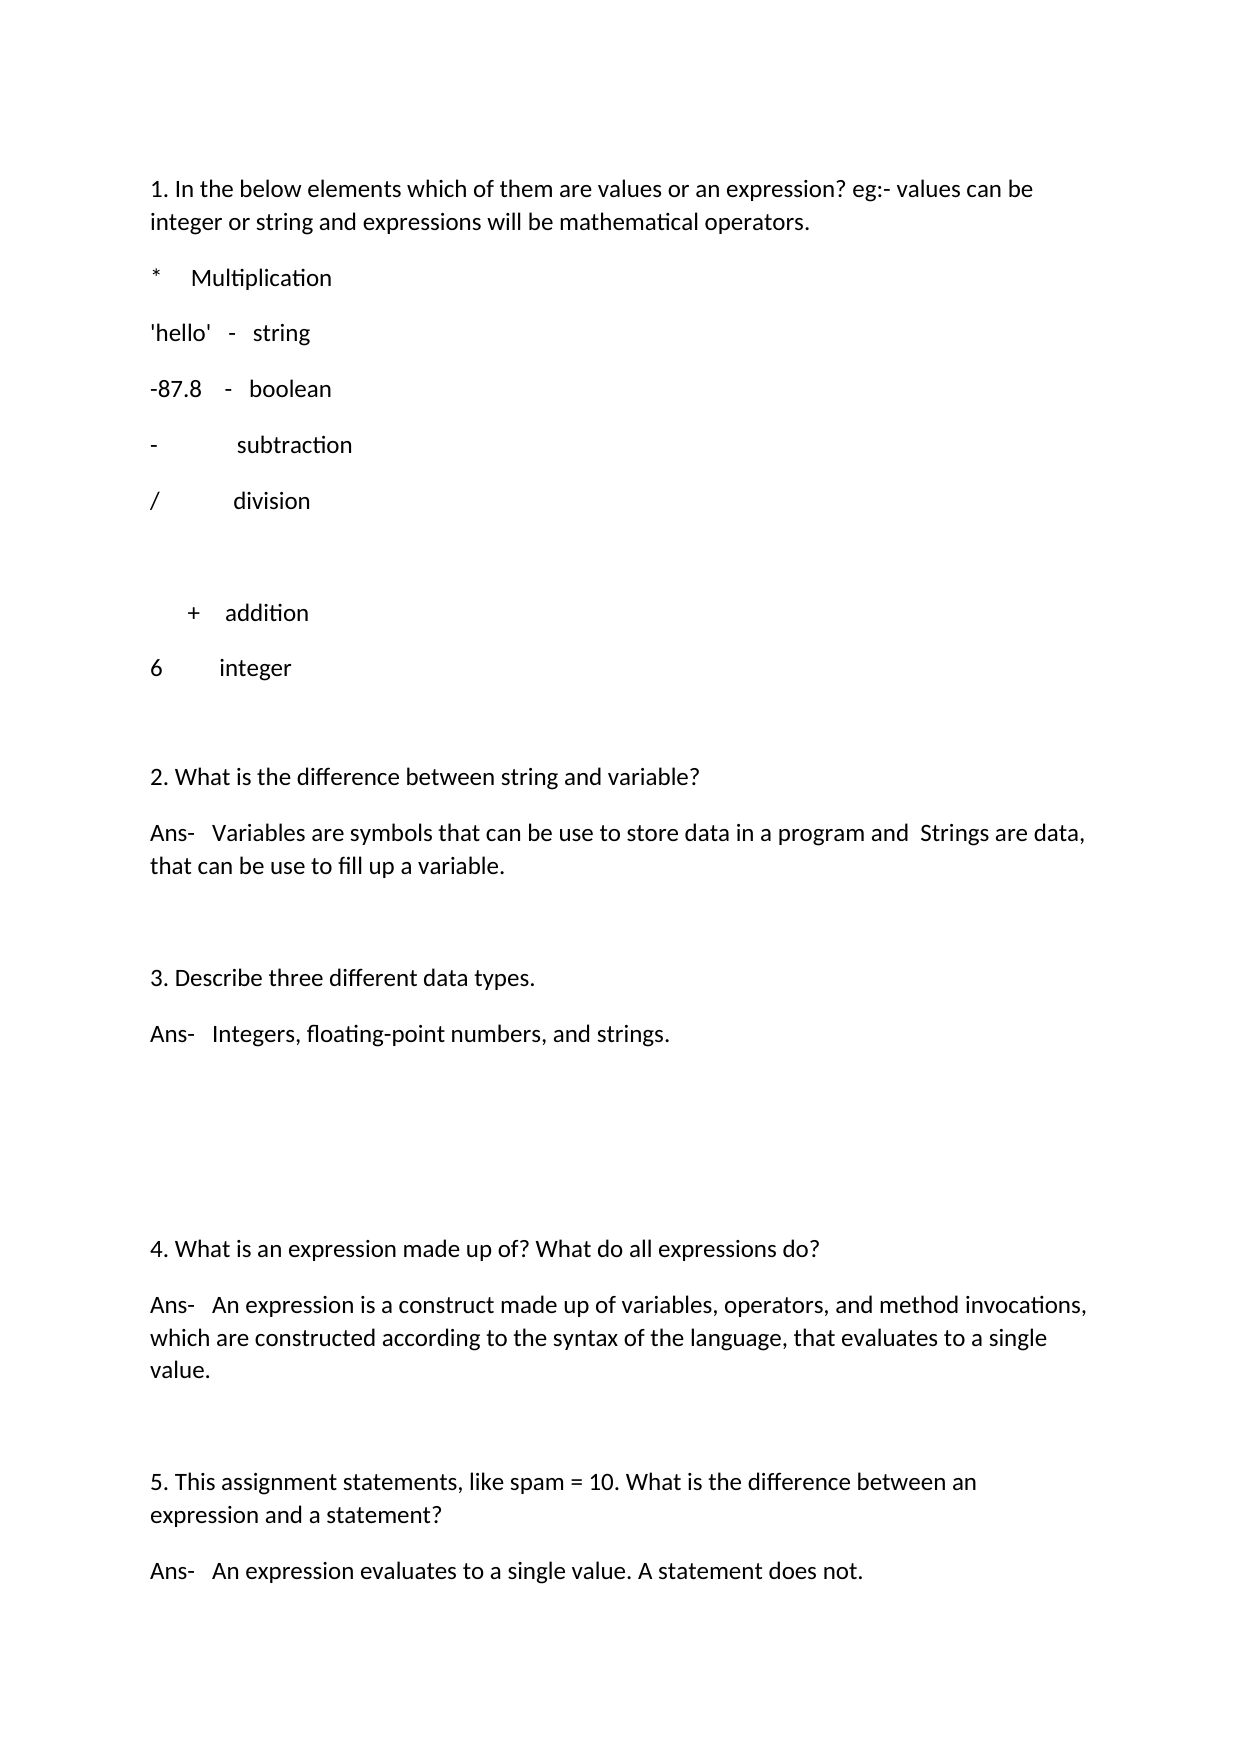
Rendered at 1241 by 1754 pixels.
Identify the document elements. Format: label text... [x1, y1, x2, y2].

text Ans- Integers, floating-point numbers, and strings. [150, 1018, 1090, 1048]
text 1. In the below elements which of them are values or an expression? eg:- values can be integer or string and expressions will be mathematical operators. [150, 173, 1090, 236]
text 2. What is the difference between string and variable? [150, 761, 1090, 792]
text * Multiplication [150, 262, 1090, 292]
text 5. This assignment statements, like spam = 10. What is the difference between an expression and a statement? [150, 1466, 1090, 1530]
list addition [187, 597, 1090, 627]
text Ans- An expression evaluates to a single value. A statement does not. [150, 1555, 1090, 1586]
text - subtraction [150, 429, 1090, 460]
text -87.8 - boolean [150, 373, 1090, 404]
text 4. What is an expression made up of? What do all expressions do? [150, 1233, 1090, 1263]
text / division [150, 485, 1090, 516]
text 6 integer [150, 652, 1090, 683]
text 3. Describe three different data types. [150, 962, 1090, 992]
text 'hello' - string [150, 317, 1090, 348]
text Ans- An expression is a construct made up of variables, operators, and method invocations, which are constructed according to the syntax of the language, that evaluates to a single value. [150, 1289, 1090, 1385]
text Ans- Variables are symbols that can be use to store data in a program and Strings are data, that can be use to fill up a variable. [150, 817, 1090, 881]
